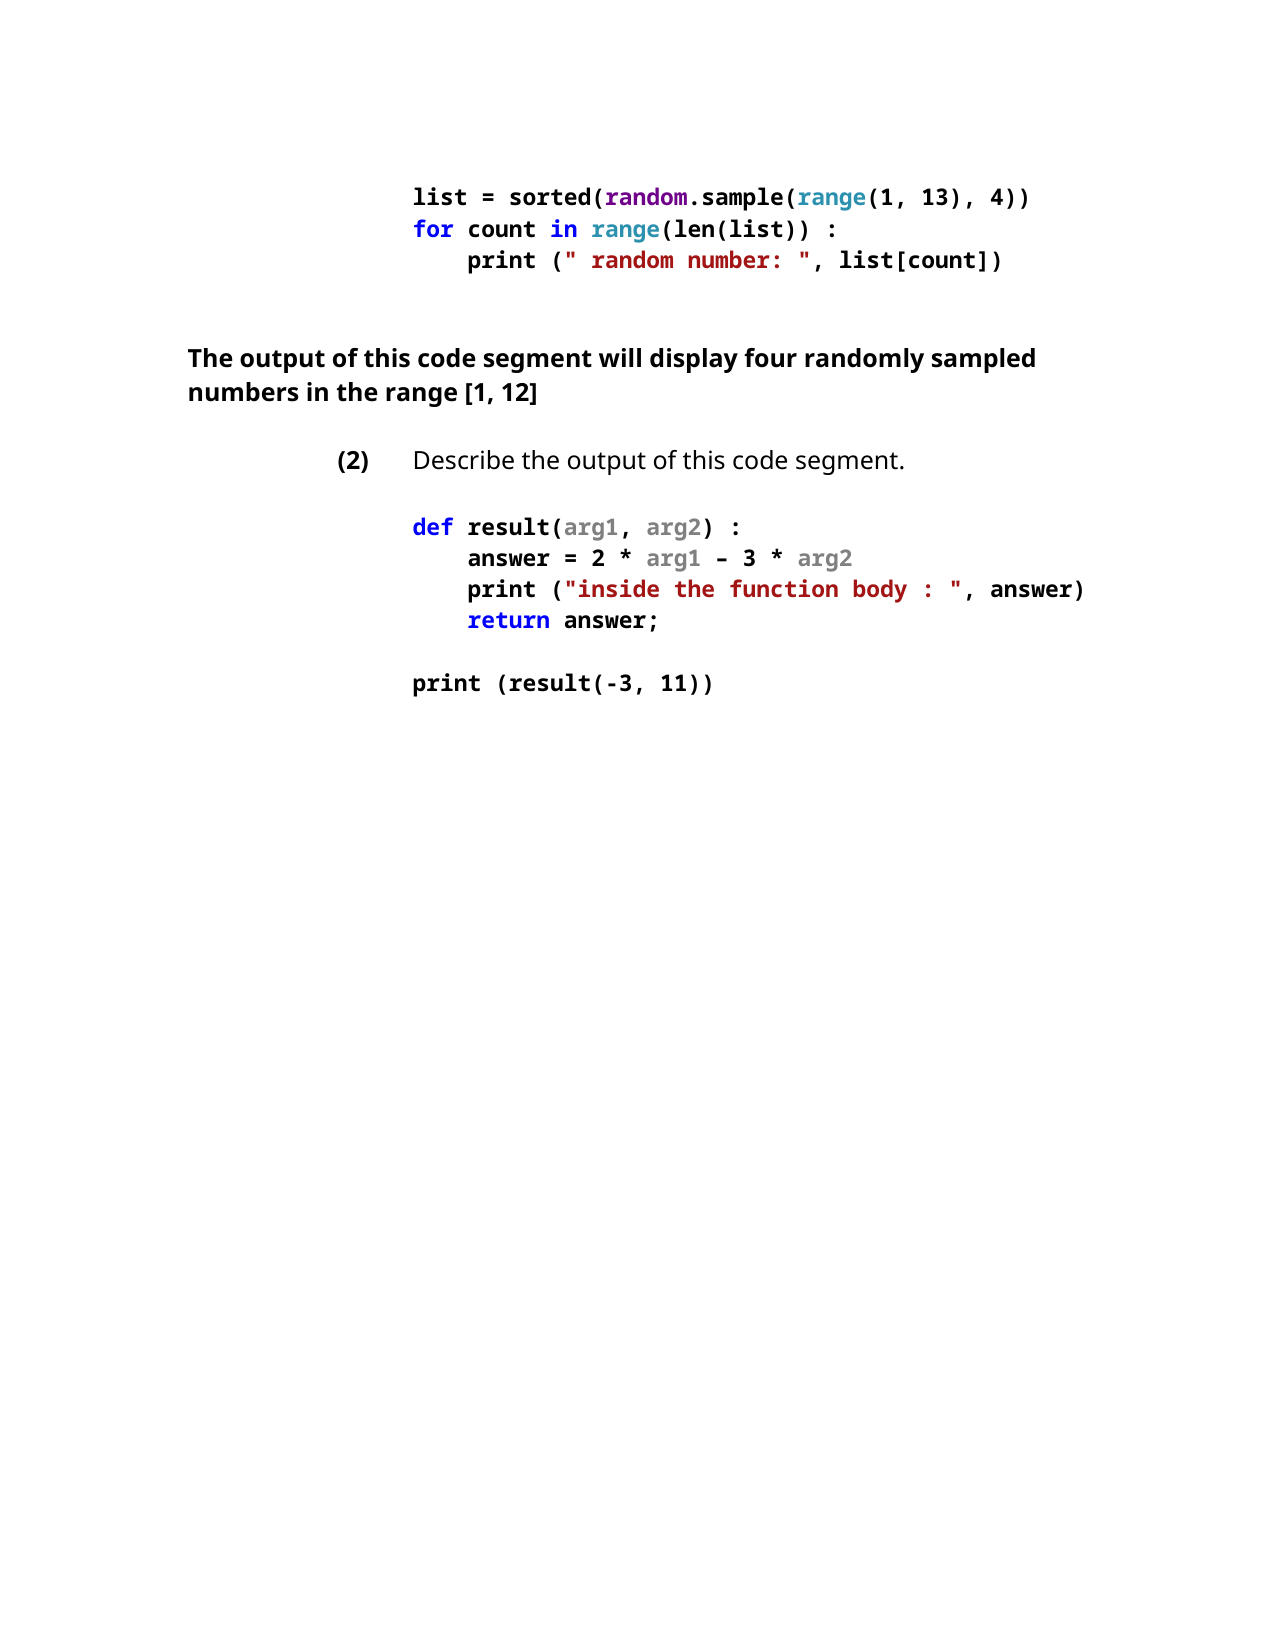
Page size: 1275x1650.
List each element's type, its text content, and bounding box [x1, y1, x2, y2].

text (2) Describe the output of this code segment. [187, 442, 1087, 477]
text print (" random number: ", list[count]) [262, 244, 1087, 275]
text answer = 2 * arg1 – 3 * arg2 [187, 542, 1087, 573]
text for count in range(len(list)) : [187, 212, 1087, 244]
text print (result(-3, 11)) [187, 667, 1087, 698]
text The output of this code segment will display four randomly sampled numbers in the range [1, 12] [187, 340, 1087, 408]
text list = sorted(random.sample(range(1, 13), 4)) [187, 181, 1087, 212]
text def result(arg1, arg2) : [187, 511, 1087, 542]
text print ("inside the function body : ", answer) [187, 573, 1087, 604]
text return answer; [187, 604, 1087, 636]
